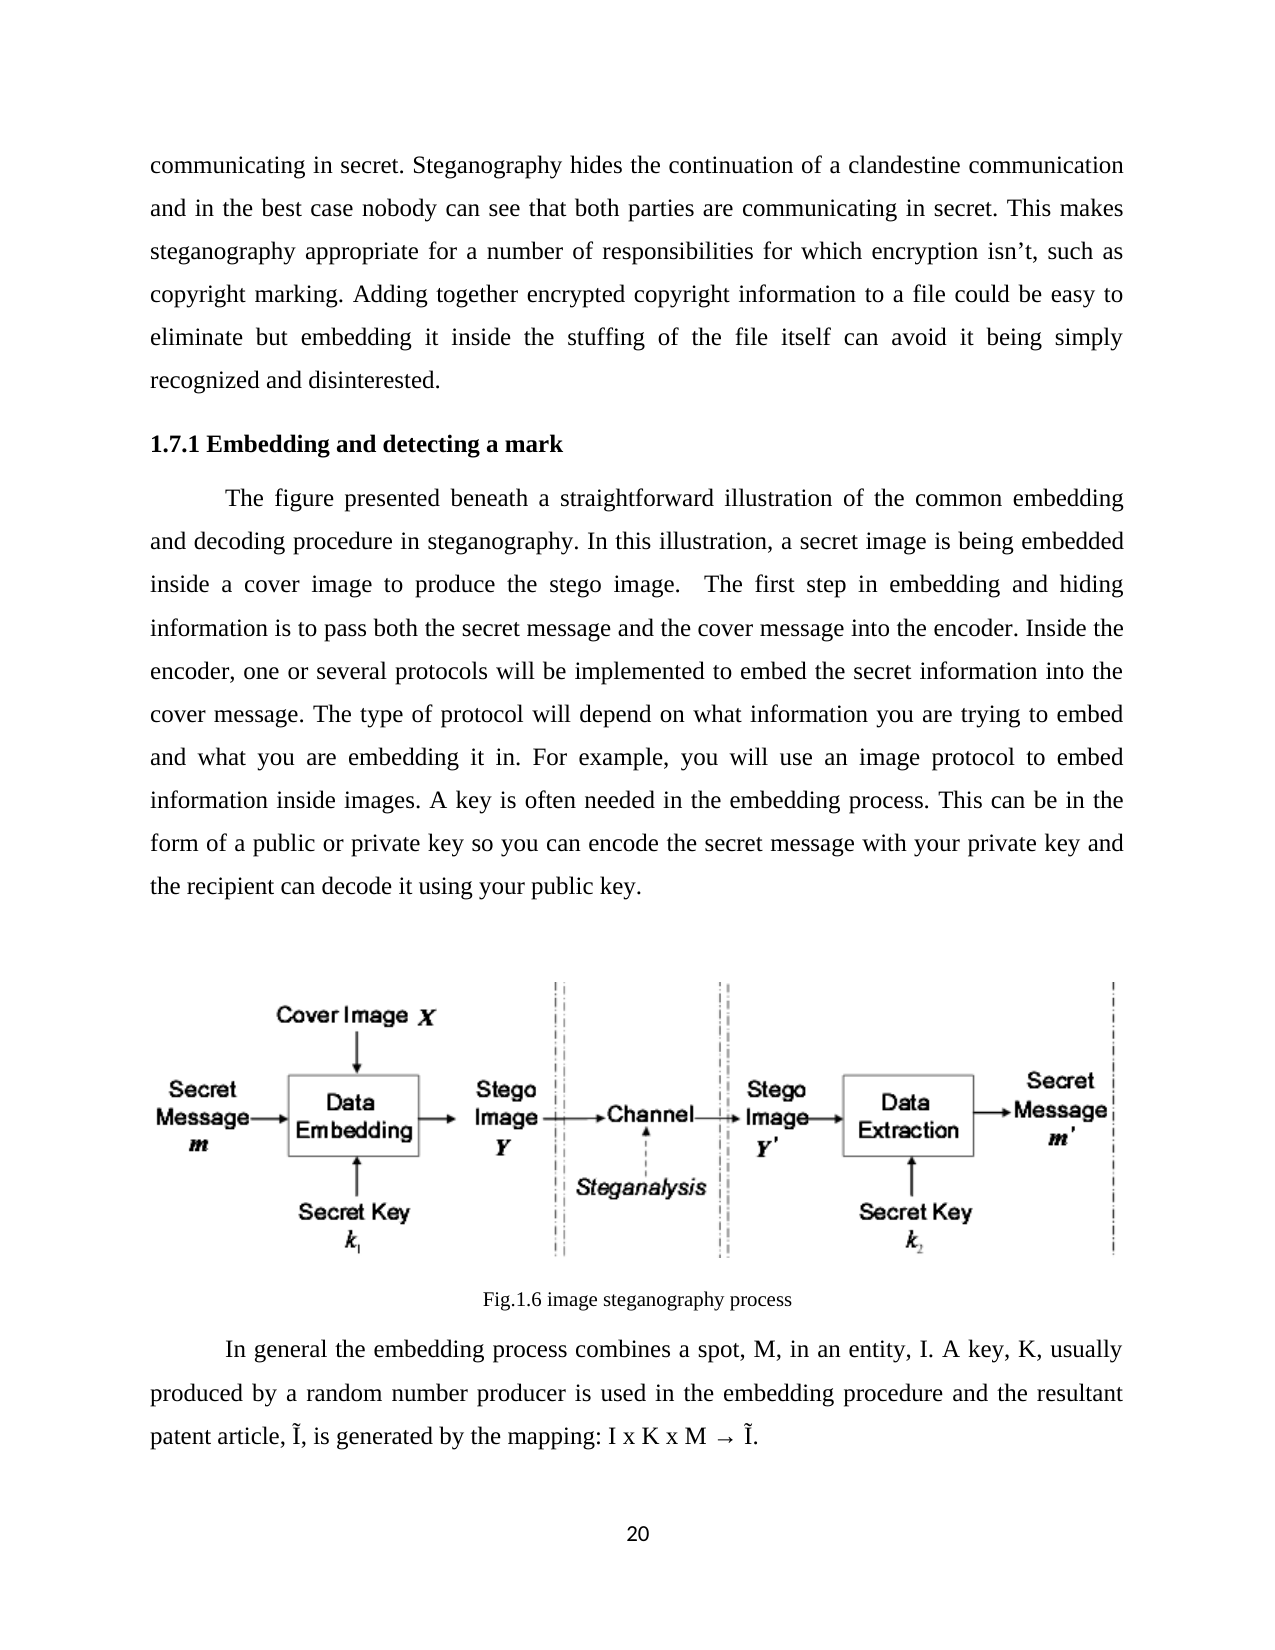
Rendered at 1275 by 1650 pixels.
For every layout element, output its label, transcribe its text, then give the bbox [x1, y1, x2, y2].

text 1.7.1 Embedding and detecting a mark [150, 429, 1125, 458]
picture [150, 982, 1125, 1258]
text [150, 150, 1125, 394]
text The figure presented beneath a straightforward illustration of the common embedding and decoding procedure in steganography. In this illustration, a secret image is being embedded inside a cover image to produce the stego image. The first step in embedding and hiding information is to pass both the secret message and the cover message into the encoder. Inside the encoder, one or several protocols will be implemented to embed the secret information into the cover message. The type of protocol will depend on what information you are trying to embed and what you are embedding it in. For example, you will use an image protocol to embed information inside images. A key is often needed in the embedding process. This can be in the form of a public or private key so you can encode the secret message with your private key and the recipient can decode it using your public key. [150, 483, 1125, 900]
text Fig.1.6 image steganography process [150, 1286, 1125, 1311]
text In general the embedding process combines a spot, M, in an entity, I. A key, K, usually produced by a random number producer is used in the embedding procedure and the resultant patent article, Ĩ, is generated by the mapping: I x K x M → Ĩ. [150, 1334, 1125, 1449]
